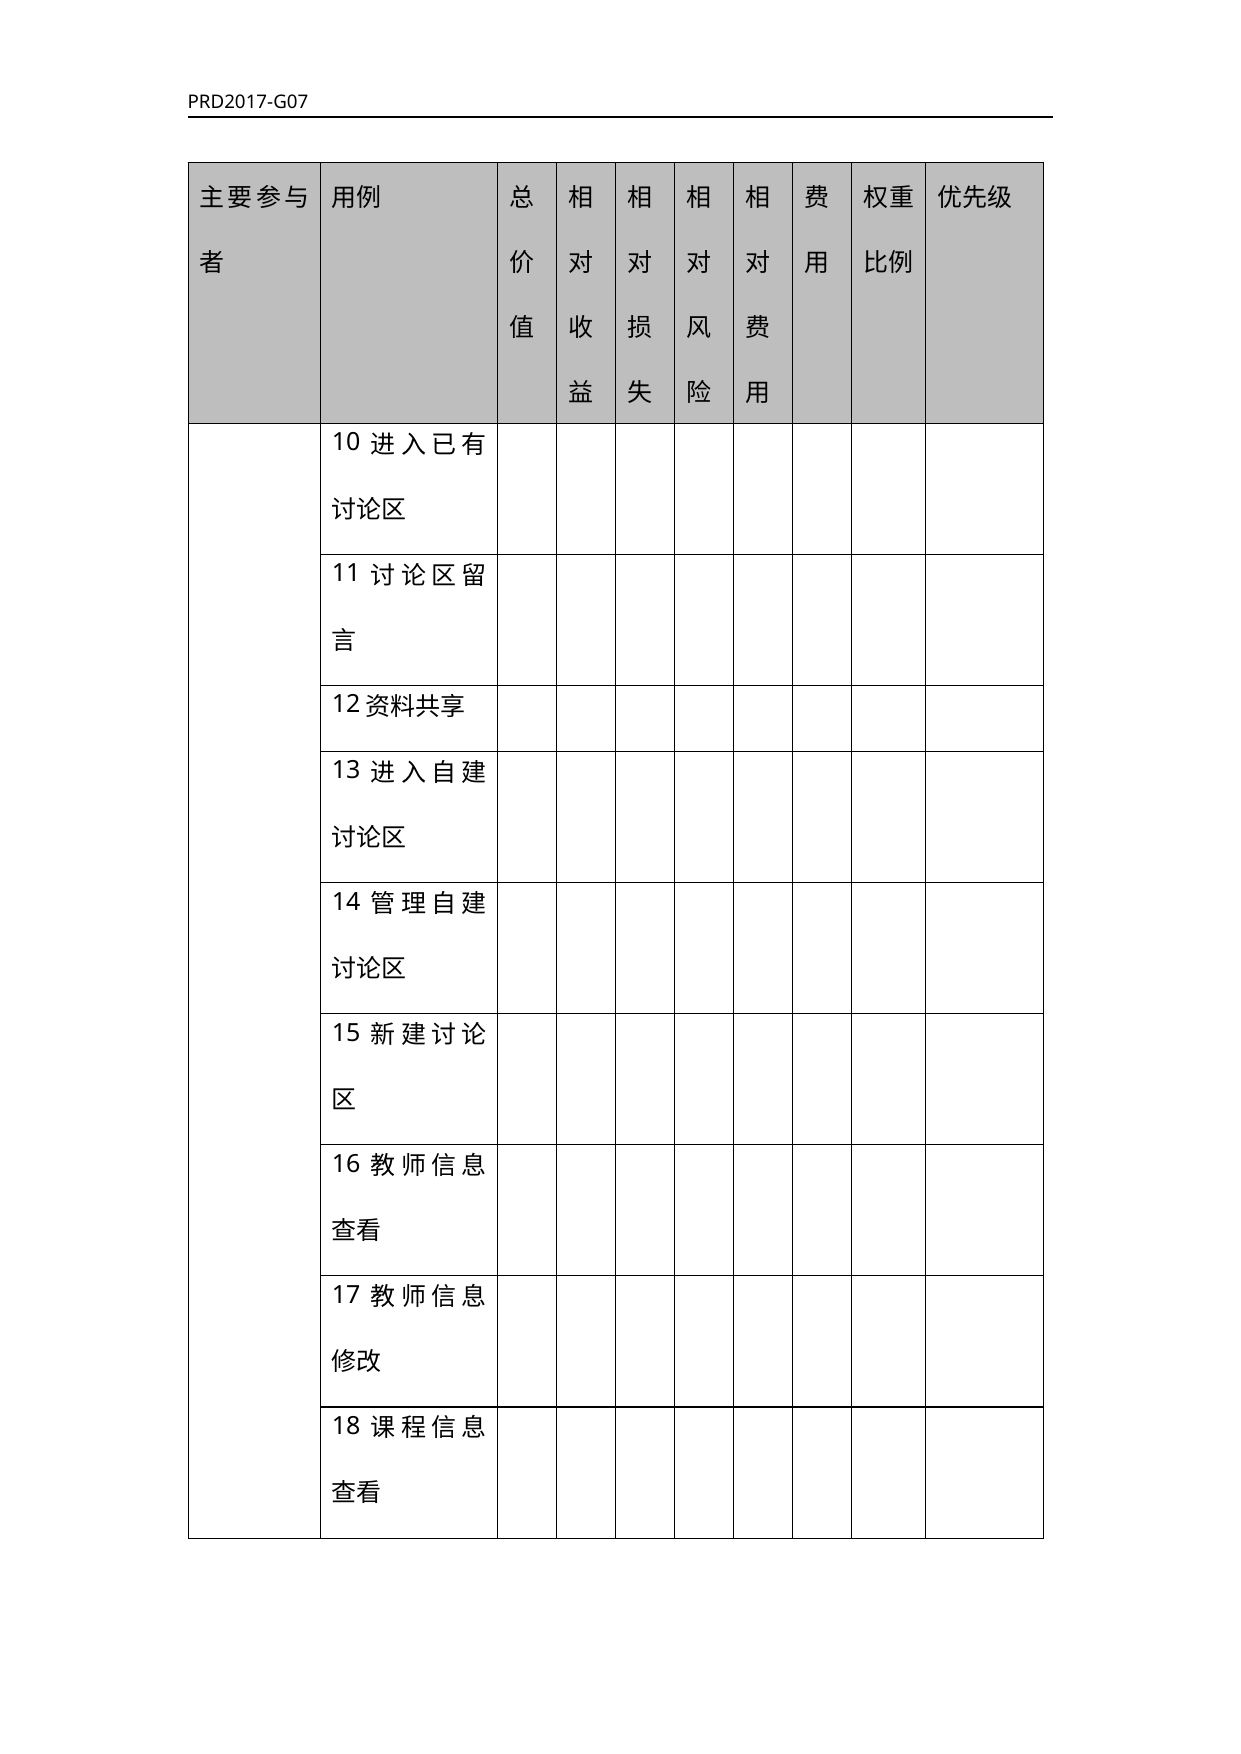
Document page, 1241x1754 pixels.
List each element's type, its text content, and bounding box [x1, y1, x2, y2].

table_cell [734, 686, 792, 751]
table_header 相对费用 [734, 163, 792, 423]
table_cell 15新建讨论区 [321, 1014, 497, 1144]
table_cell [852, 1145, 925, 1275]
table_cell [852, 555, 925, 685]
table_cell [734, 1276, 792, 1406]
table_cell [793, 752, 851, 882]
table_cell [498, 1276, 556, 1406]
table_cell [498, 883, 556, 1013]
table_cell [793, 1145, 851, 1275]
table_cell [734, 424, 792, 554]
table_cell 10进入已有讨论区 [321, 424, 497, 554]
table_cell [793, 883, 851, 1013]
table_header 相对风险 [675, 163, 733, 423]
table_cell [616, 752, 674, 882]
table_cell [926, 883, 1043, 1013]
table_cell 17教师信息修改 [321, 1276, 497, 1406]
table_cell [616, 883, 674, 1013]
table_header 优先级 [926, 163, 1043, 423]
table_cell [852, 1276, 925, 1406]
table_cell [793, 424, 851, 554]
table_cell [557, 1145, 615, 1275]
table_cell [557, 752, 615, 882]
table_cell [616, 424, 674, 554]
table_cell [675, 752, 733, 882]
table_cell [557, 686, 615, 751]
table_cell 11讨论区留言 [321, 555, 497, 685]
table_cell [498, 555, 556, 685]
table_cell [926, 1014, 1043, 1144]
table_cell [926, 1276, 1043, 1406]
table_cell [498, 424, 556, 554]
table_cell [498, 686, 556, 751]
table_cell [734, 555, 792, 685]
table_cell [852, 752, 925, 882]
table_cell 16教师信息查看 [321, 1145, 497, 1275]
table_cell [616, 1014, 674, 1144]
table_cell [926, 752, 1043, 882]
table_cell [852, 883, 925, 1013]
table_cell [793, 686, 851, 751]
table_cell 12资料共享 [321, 686, 497, 751]
table_header 总价值 [498, 163, 556, 423]
table_cell [675, 555, 733, 685]
table_cell [616, 686, 674, 751]
table_cell [498, 1145, 556, 1275]
table_cell [734, 1014, 792, 1144]
table_header 权重比例 [852, 163, 925, 423]
table_cell [926, 555, 1043, 685]
table_cell [616, 1408, 674, 1537]
table_cell [793, 1014, 851, 1144]
table_cell [675, 1145, 733, 1275]
table_header 相对收益 [557, 163, 615, 423]
table_cell [616, 1145, 674, 1275]
table_cell [675, 686, 733, 751]
table_cell [557, 1276, 615, 1406]
table_cell [557, 883, 615, 1013]
table_cell [926, 1408, 1043, 1537]
table_header 费用 [793, 163, 851, 423]
table_cell [926, 1145, 1043, 1275]
table_cell [852, 1014, 925, 1144]
table_cell [616, 1276, 674, 1406]
table_cell 13进入自建讨论区 [321, 752, 497, 882]
table_cell [675, 1014, 733, 1144]
table_cell [498, 1408, 556, 1537]
table_cell 18课程信息查看 [321, 1408, 497, 1537]
table_cell [557, 1408, 615, 1537]
table_cell [734, 883, 792, 1013]
table_cell 14管理自建讨论区 [321, 883, 497, 1013]
table_cell [734, 1145, 792, 1275]
table_cell [675, 1408, 733, 1537]
table_cell [557, 424, 615, 554]
table_cell [793, 1408, 851, 1537]
table_cell [557, 1014, 615, 1144]
table_cell [616, 555, 674, 685]
table_cell [734, 1408, 792, 1537]
table_cell [793, 555, 851, 685]
table_cell [675, 883, 733, 1013]
table_cell [675, 1276, 733, 1406]
table_header 主要参与者 [189, 163, 320, 423]
table_cell [734, 752, 792, 882]
table_cell [926, 424, 1043, 554]
table_cell [852, 686, 925, 751]
table_cell [852, 424, 925, 554]
table_cell [926, 686, 1043, 751]
table_cell [498, 1014, 556, 1144]
table_cell [852, 1408, 925, 1537]
table_cell [793, 1276, 851, 1406]
table_cell [498, 752, 556, 882]
table_header 相对损失 [616, 163, 674, 423]
table_header 用例 [321, 163, 497, 423]
table_cell [557, 555, 615, 685]
table_cell [675, 424, 733, 554]
